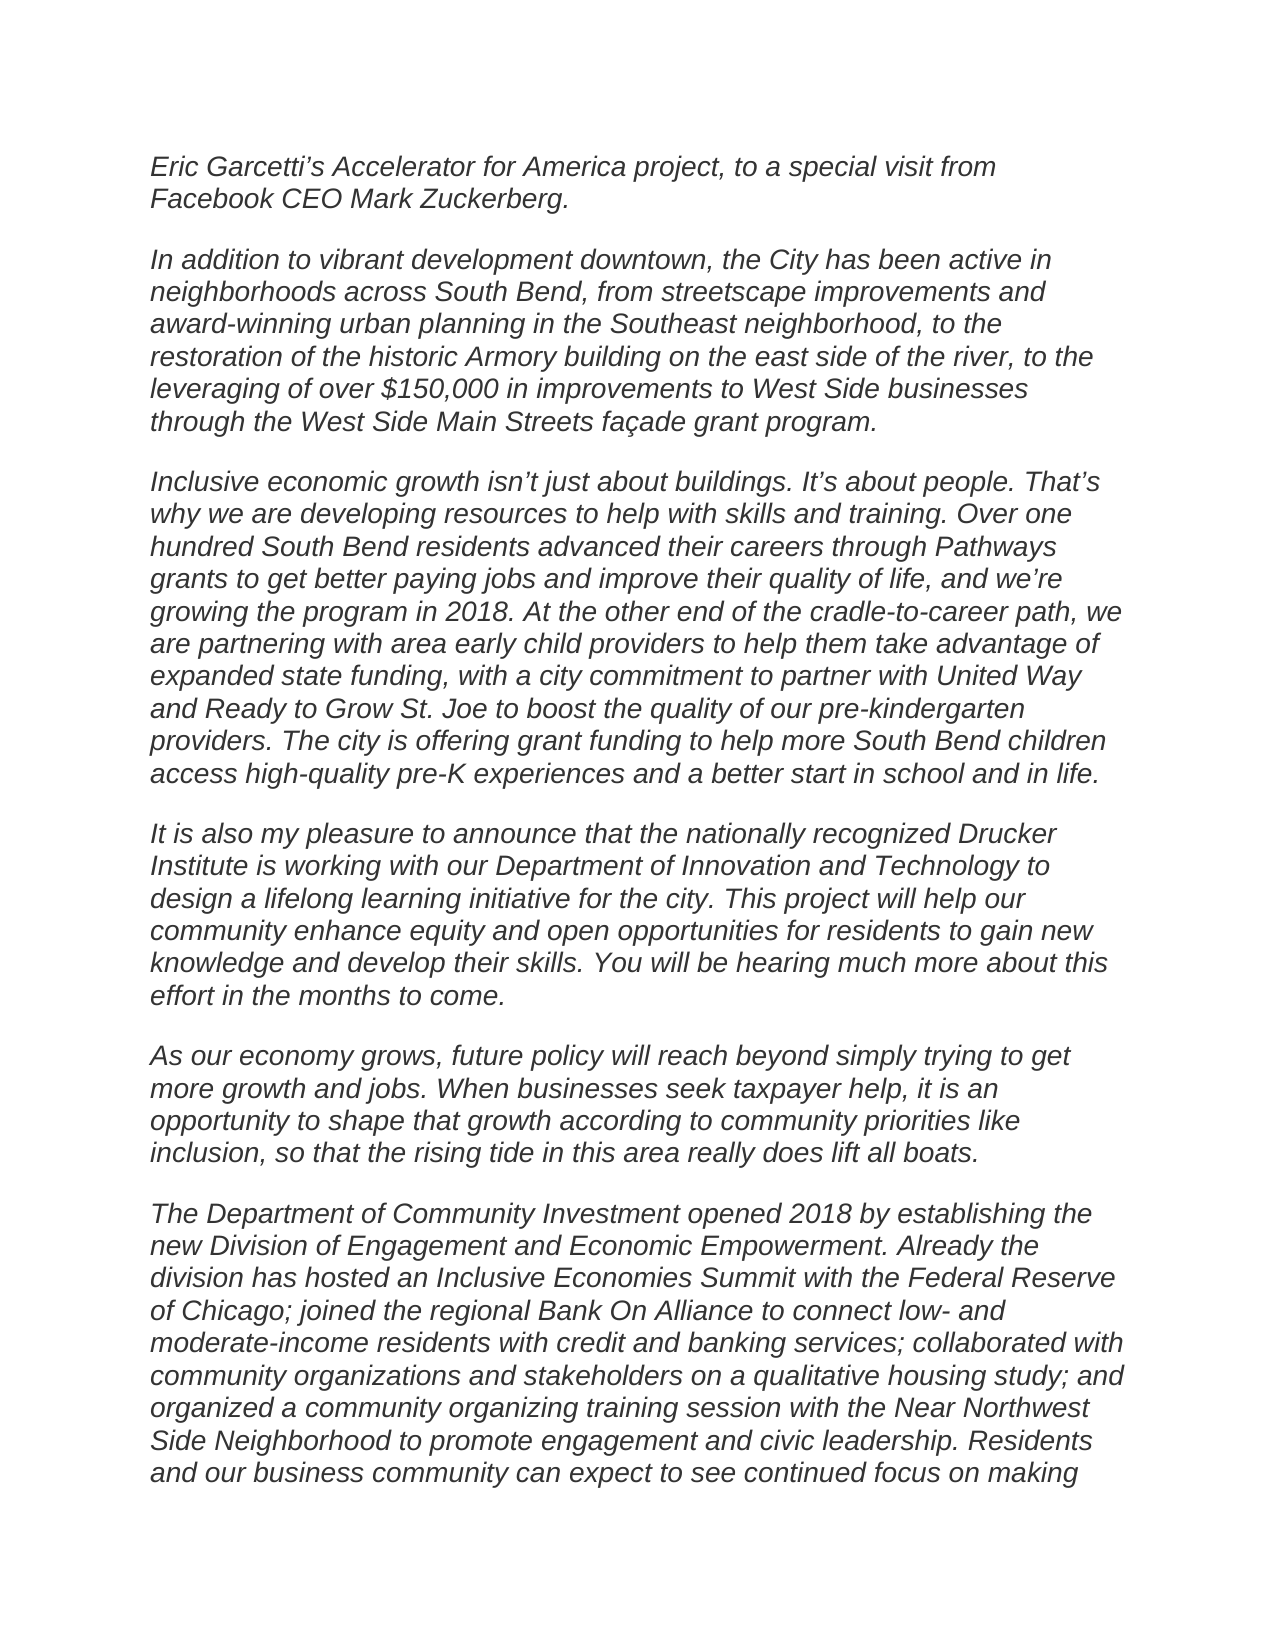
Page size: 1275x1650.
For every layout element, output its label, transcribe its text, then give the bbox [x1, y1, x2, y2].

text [150, 1197, 1125, 1488]
text Inclusive economic growth isn’t just about buildings. It’s about people. That’s why we are developing resources to help with skills and training. Over one hundred South Bend residents advanced their careers through Pathways grants to get better paying jobs and improve their quality of life, and we’re growing the program in 2018. At the other end of the cradle-to-career path, we are partnering with area early child providers to help them take advantage of expanded state funding, with a city commitment to partner with United Way and Ready to Grow St. Joe to boost the quality of our pre-kindergarten providers. The city is offering grant funding to help more South Bend children access high-quality pre-K experiences and a better start in school and in life. [150, 465, 1125, 789]
text As our economy grows, future policy will reach beyond simply trying to get more growth and jobs. When businesses seek taxpayer help, it is an opportunity to shape that growth according to community priorities like inclusion, so that the rising tide in this area really does lift all boats. [150, 1039, 1125, 1169]
text In addition to vibrant development downtown, the City has been active in neighborhoods across South Bend, from streetscape improvements and award-winning urban planning in the Southeast neighborhood, to the restoration of the historic Armory building on the east side of the river, to the leveraging of over $150,000 in improvements to West Side businesses through the West Side Main Streets façade grant program. [150, 243, 1125, 437]
text It is also my pleasure to announce that the nationally recognized Drucker Institute is working with our Department of Innovation and Technology to design a lifelong learning initiative for the city. This project will help our community enhance equity and open opportunities for residents to gain new knowledge and develop their skills. You will be hearing much more about this effort in the months to come. [150, 817, 1125, 1011]
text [150, 150, 1125, 215]
